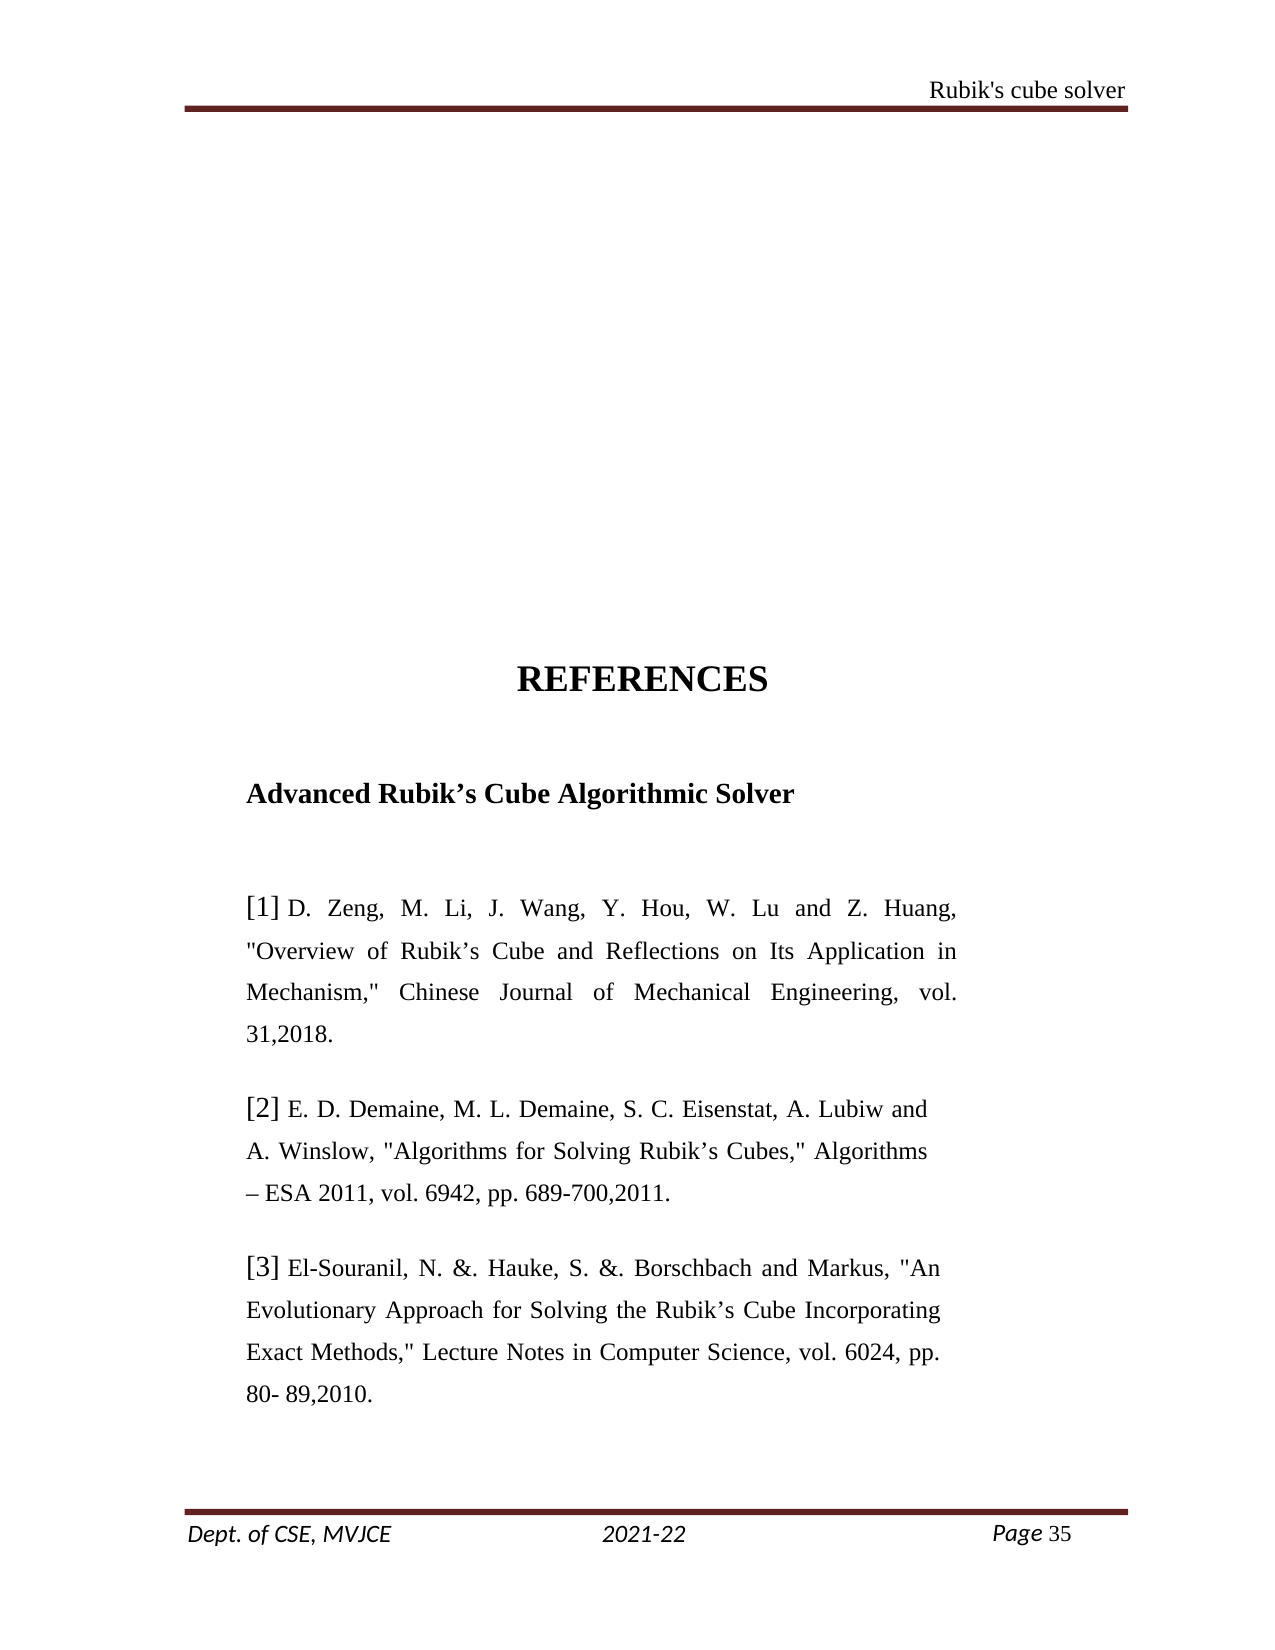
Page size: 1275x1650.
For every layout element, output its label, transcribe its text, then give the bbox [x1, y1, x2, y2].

subtitle Advanced Rubik’s Cube Algorithmic Solver [246, 776, 1087, 810]
list E. D. Demaine, M. L. Demaine, S. C. Eisenstat, A. Lubiw and A. Winslow, "Algorithms for Solving Rubik’s Cubes," Algorithms – ESA 2011, vol. 6942, pp. 689-700,2011. [246, 1090, 928, 1207]
subtitle REFERENCES [517, 656, 1087, 699]
list El-Souranil, N. &. Hauke, S. &. Borschbach and Markus, "An Evolutionary Approach for Solving the Rubik’s Cube Incorporating Exact Methods," Lecture Notes in Computer Science, vol. 6024, pp. 80- 89,2010. [246, 1249, 941, 1407]
list D. Zeng, M. Li, J. Wang, Y. Hou, W. Lu and Z. Huang, "Overview of Rubik’s Cube and Reflections on Its Application in Mechanism," Chinese Journal of Mechanical Engineering, vol. 31,2018. [246, 889, 958, 1048]
